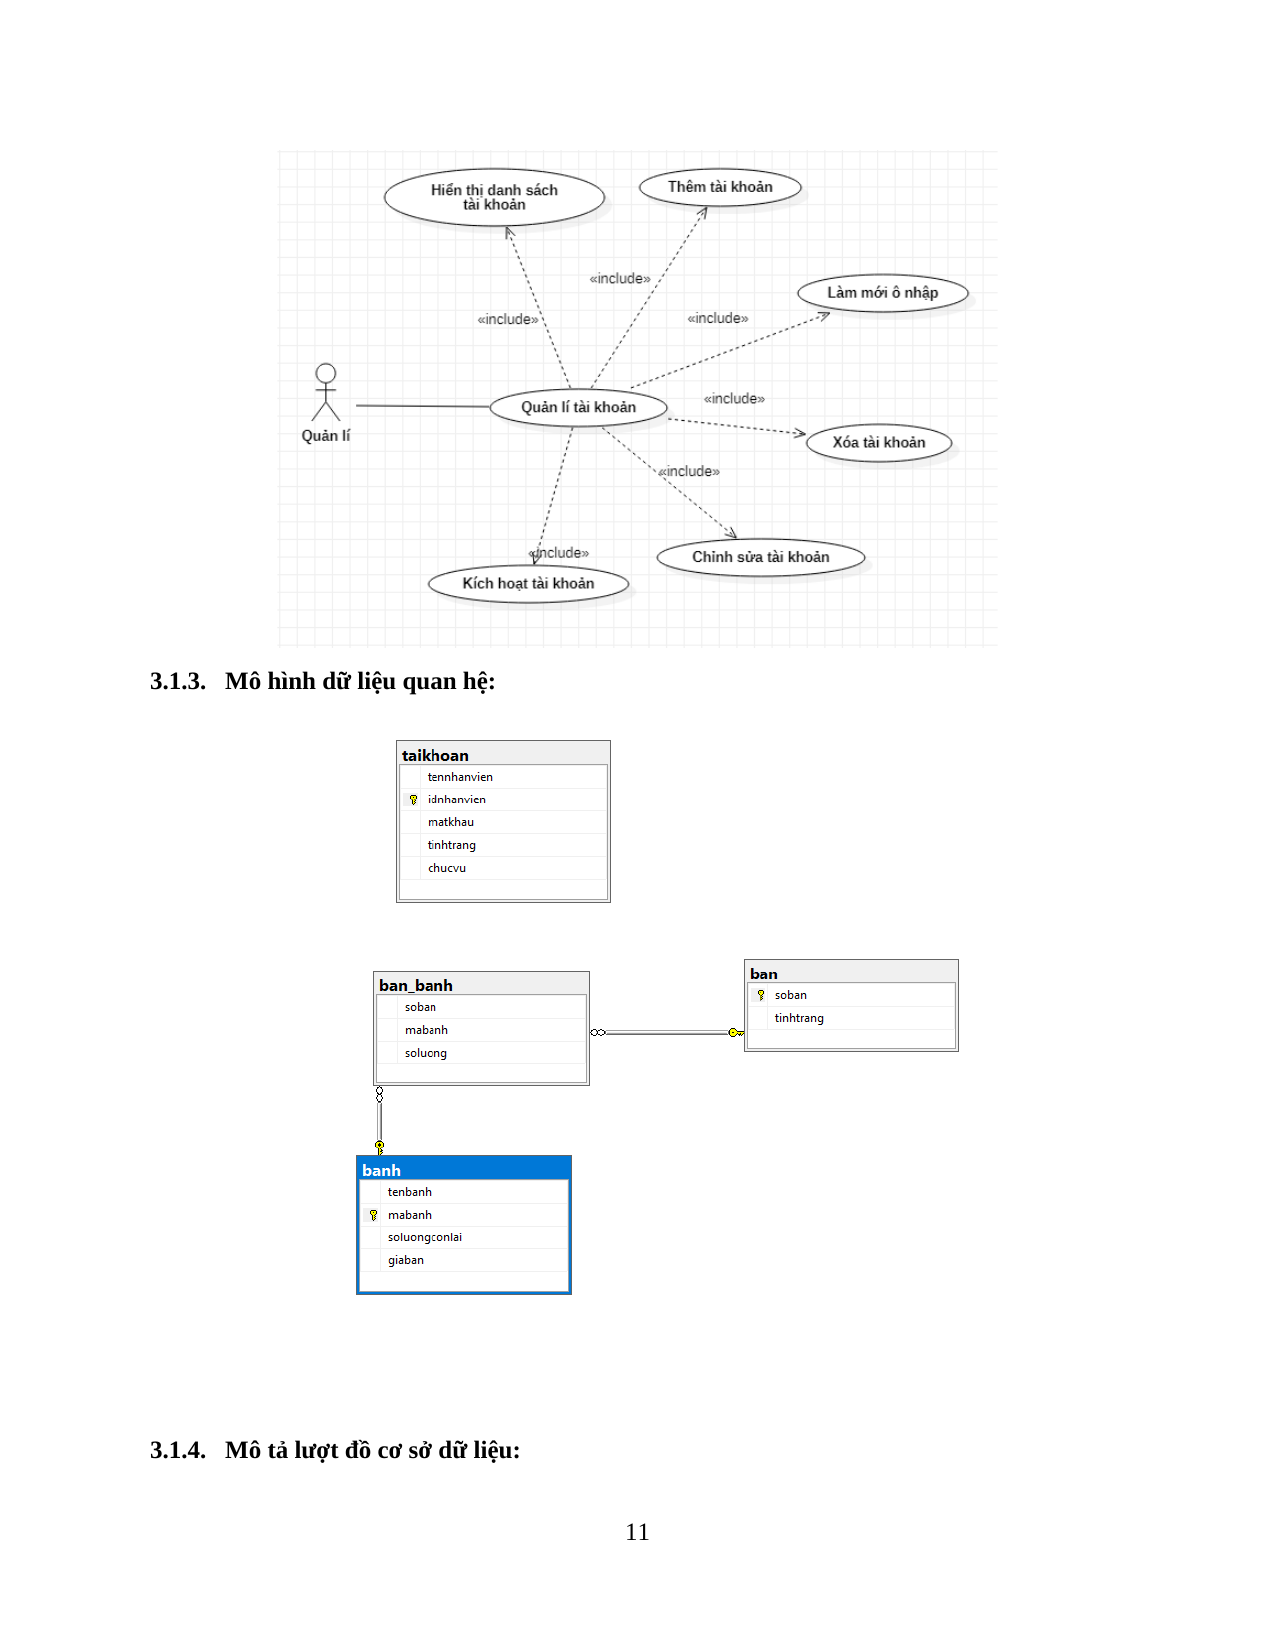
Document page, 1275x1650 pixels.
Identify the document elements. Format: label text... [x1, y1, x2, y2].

text 3.1.3. Mô hình dữ liệu quan hệ: [150, 666, 1125, 695]
picture [277, 150, 998, 648]
picture [269, 713, 1006, 1321]
text 3.1.4. Mô tả lượt đồ cơ sở dữ liệu: [150, 1435, 1125, 1464]
